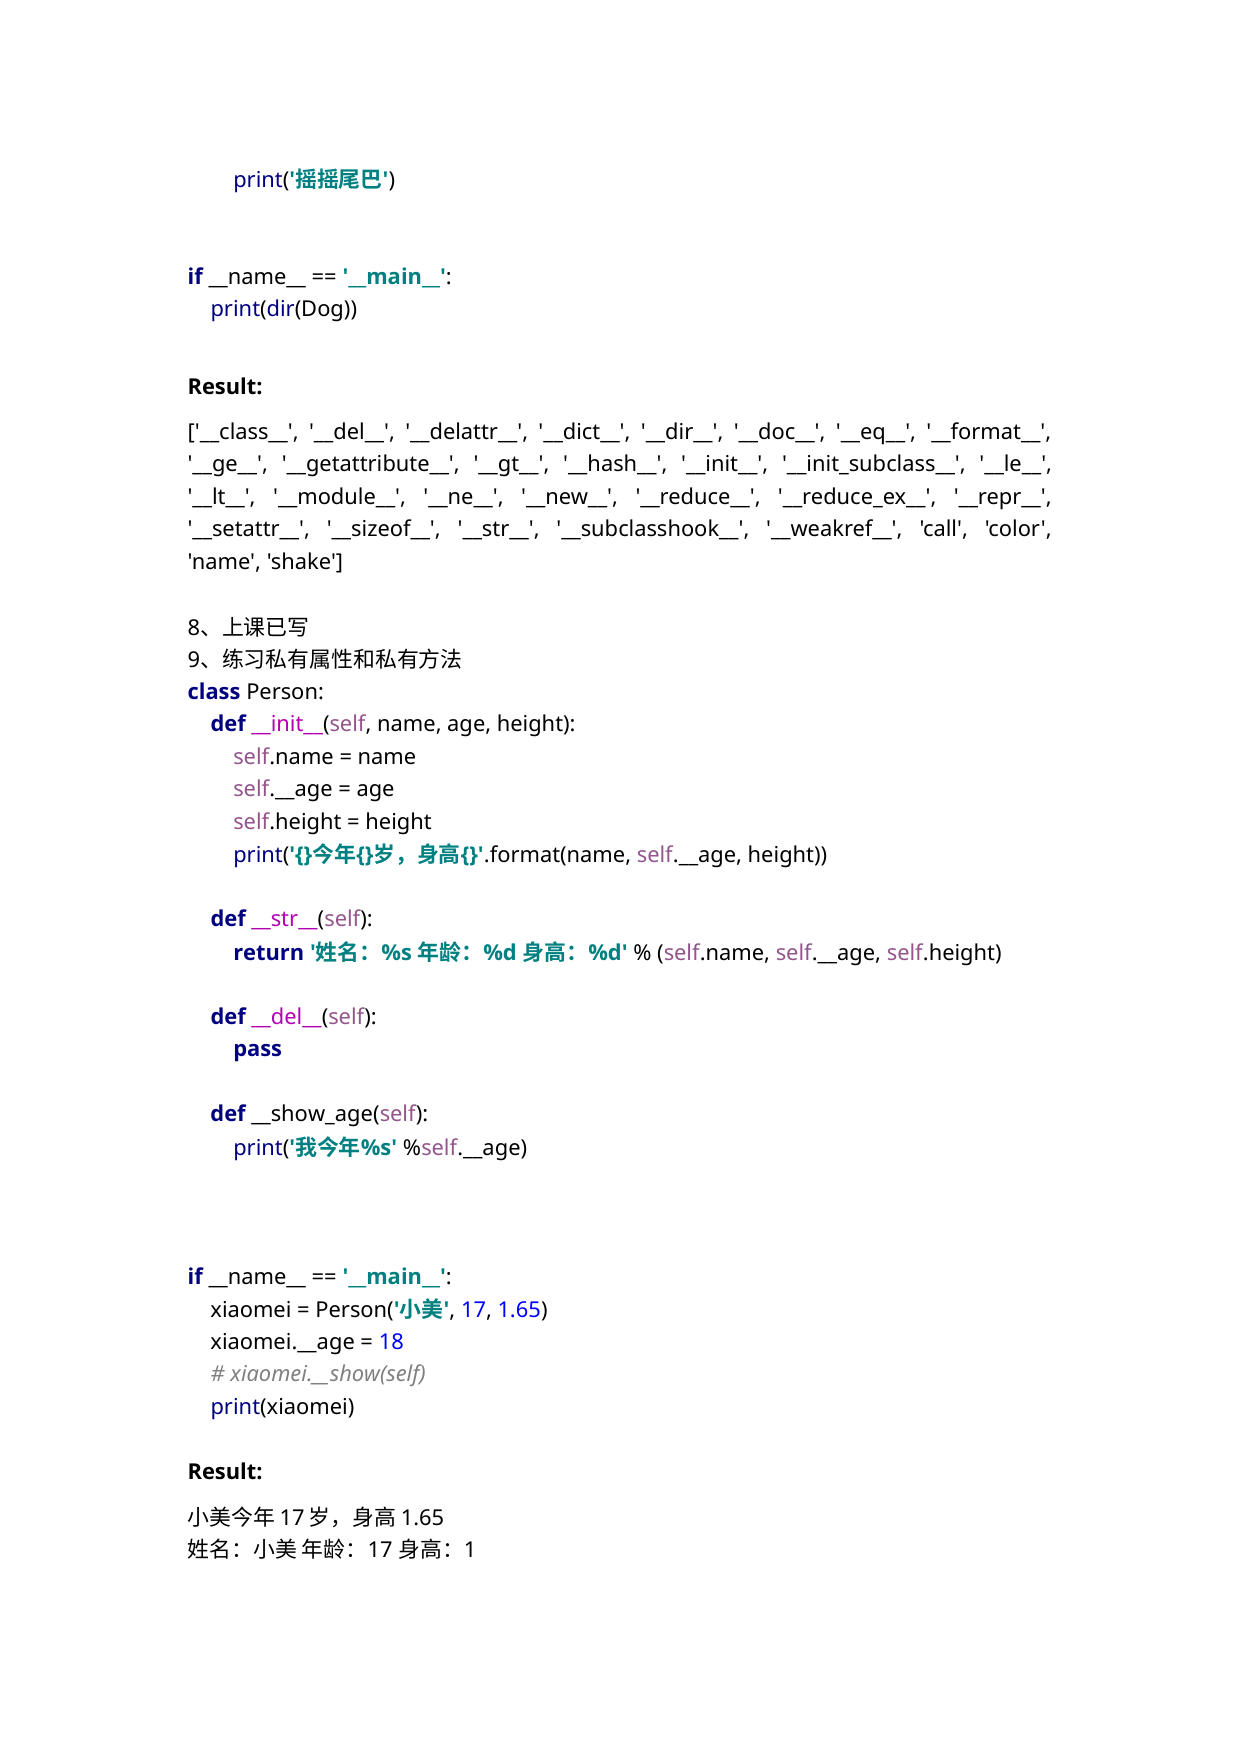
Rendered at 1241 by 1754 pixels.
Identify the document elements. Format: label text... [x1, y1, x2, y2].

text 姓名：小美 年龄：17 身高：1 [187, 1532, 1053, 1564]
text Result: [187, 1454, 1053, 1487]
text 8、上课已写 [187, 609, 1053, 642]
text 9、练习私有属性和私有方法 [187, 642, 1053, 674]
text ['__class__', '__del__', '__delattr__', '__dict__', '__dir__', '__doc__', '__eq__', '__format__', '__ge__', '__getattribute__', '__gt__', '__hash__', '__init__', '__init_subclass__', '__le__', '__lt__', '__module__', '__ne__', '__new__', '__reduce__', '__reduce_ex__', '__repr__', '__setattr__', '__sizeof__', '__str__', '__subclasshook__', '__weakref__', 'call', 'color', 'name', 'shake'] [187, 414, 1053, 577]
text 小美今年17岁，身高1.65 [187, 1499, 1053, 1532]
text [187, 162, 1053, 357]
text Result: [187, 369, 1053, 402]
text class Person: def __init__(self, name, age, height): self.name = name self.__age = age self.height = height print('{}今年{}岁，身高{}'.format(name, self.__age, height)) def __str__(self): return '姓名：%s 年龄：%d 身高：%d' % (self.name, self.__age, self.height) def __del__(self): pass def __show_age(self): print('我今年%s' %self.__age) if __name__ == '__main__': xiaomei = Person('小美', 17, 1.65) xiaomei.__age = 18 # xiaomei.__show(self) print(xiaomei) [187, 674, 1053, 1422]
